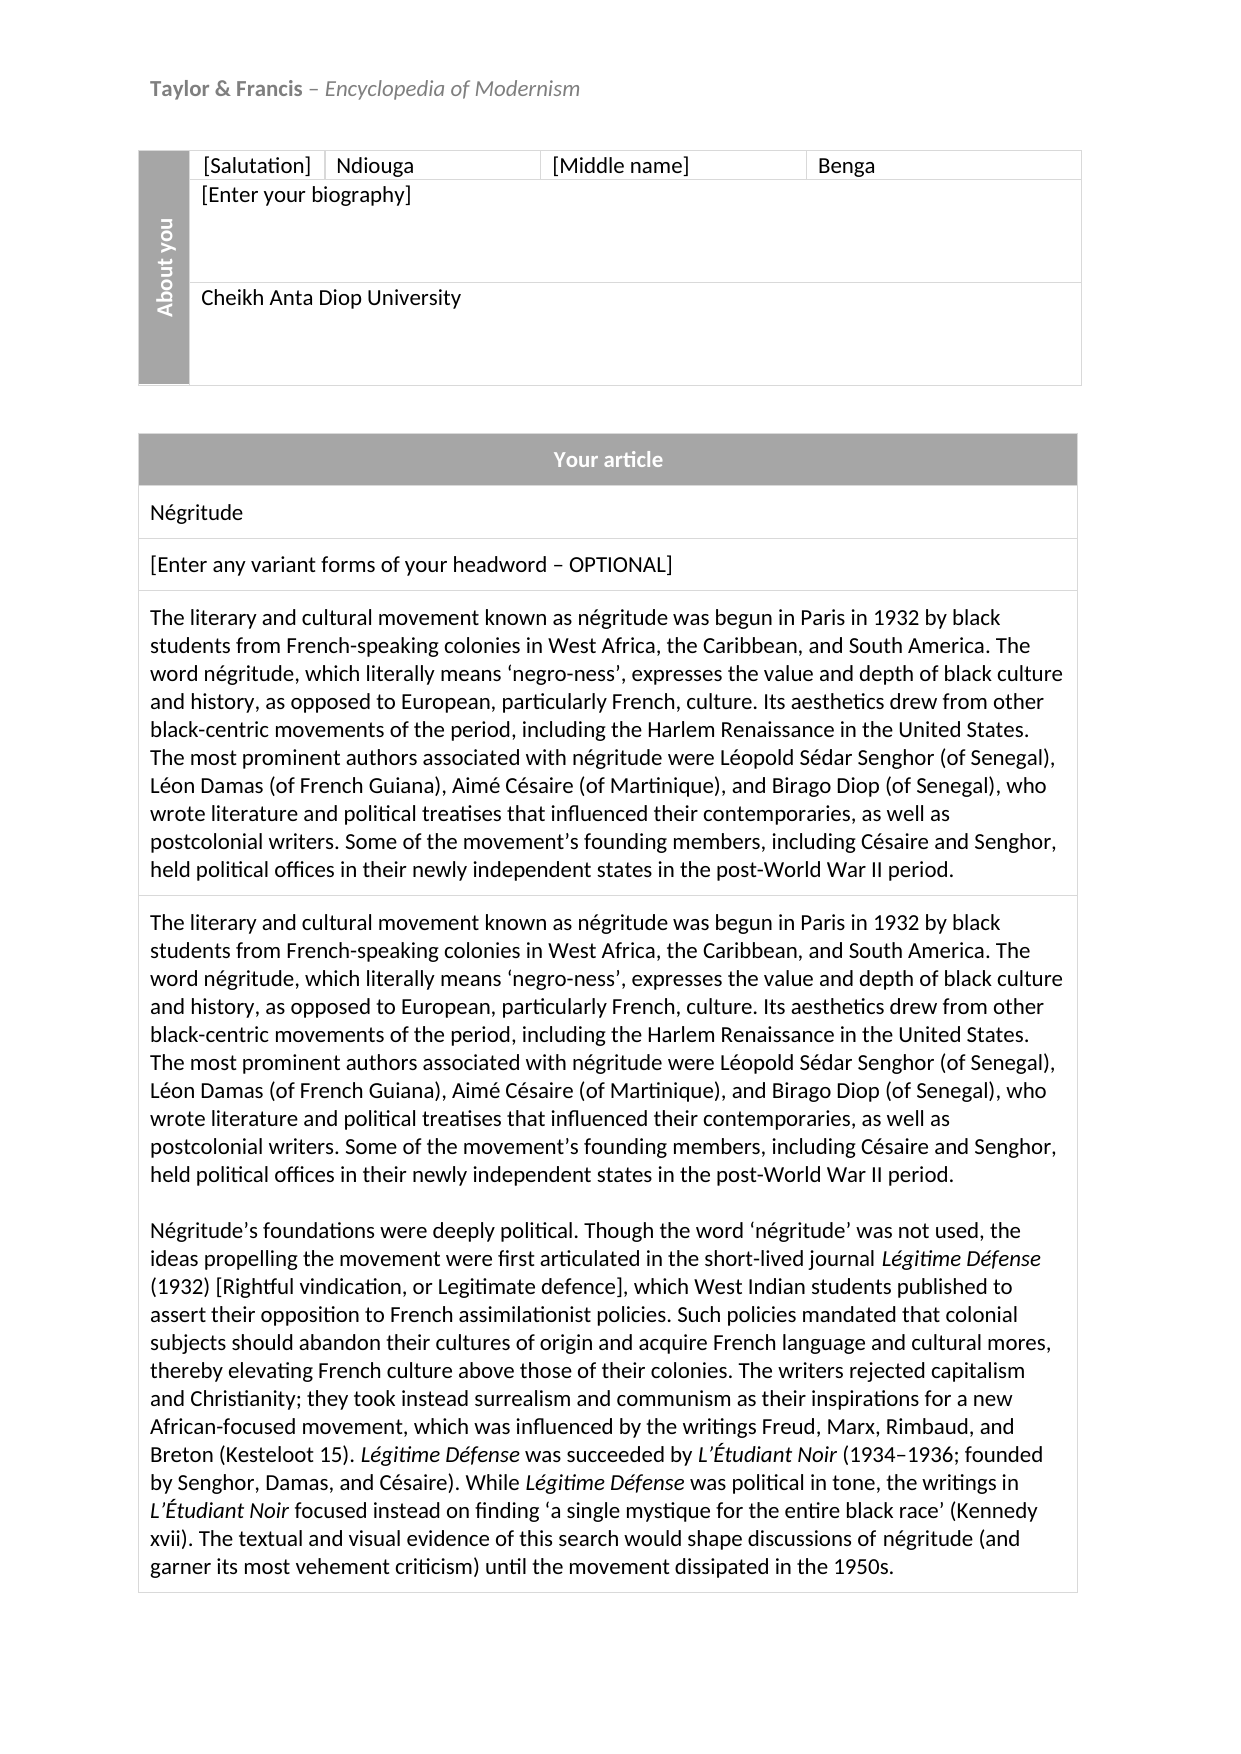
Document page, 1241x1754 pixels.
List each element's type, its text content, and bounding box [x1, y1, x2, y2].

table_header About you [139, 151, 189, 384]
table_header Your article [139, 434, 1077, 485]
